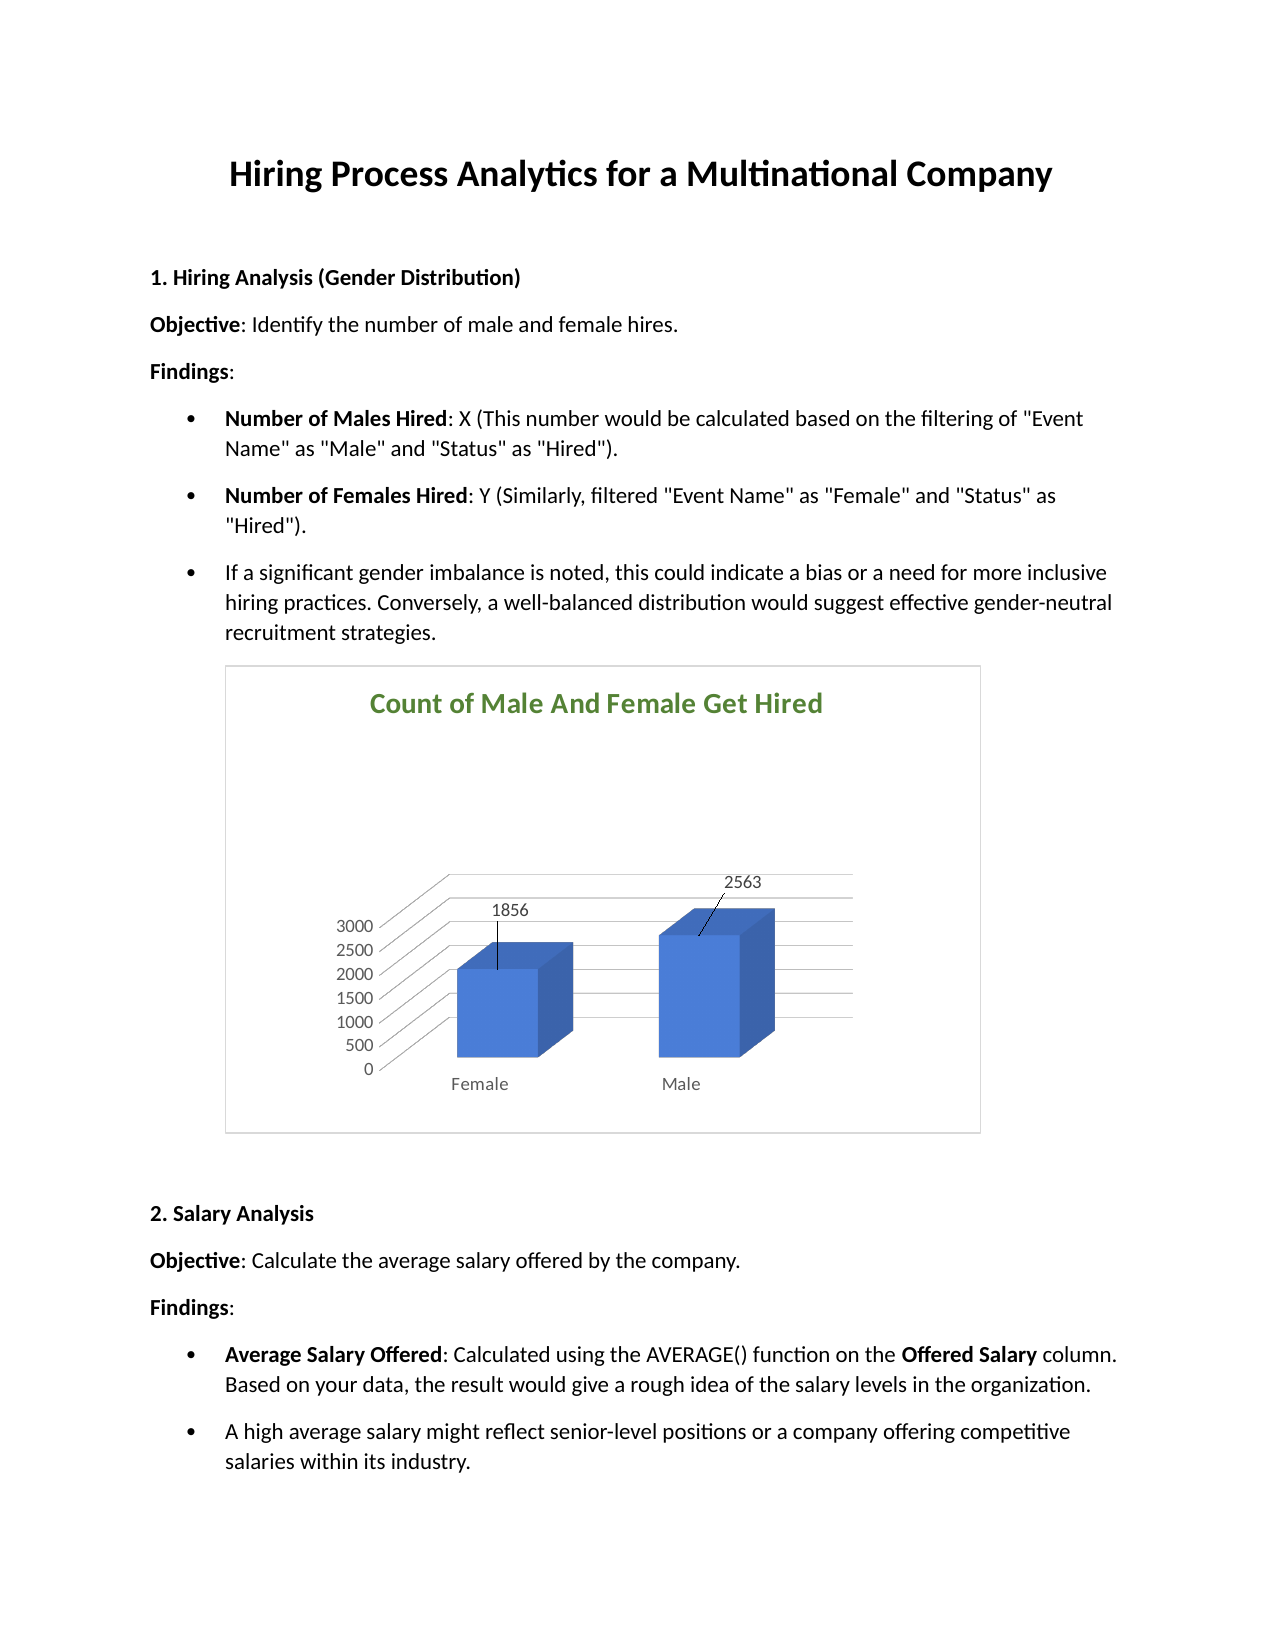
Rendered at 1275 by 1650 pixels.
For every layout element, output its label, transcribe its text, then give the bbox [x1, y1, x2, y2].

text Findings: [150, 1293, 1125, 1321]
list Number of Females Hired: Y (Similarly, filtered "Event Name" as "Female" and "Status" as "Hired"). [187, 481, 1125, 539]
list If a significant gender imbalance is noted, this could indicate a bias or a need for more inclusive hiring practices. Conversely, a well-balanced distribution would suggest effective gender-neutral recruitment strategies. [187, 558, 1125, 646]
text 2. Salary Analysis [150, 1199, 1125, 1228]
list Number of Males Hired: X (This number would be calculated based on the filtering of "Event Name" as "Male" and "Status" as "Hired"). [187, 404, 1125, 462]
text Findings: [150, 357, 1125, 385]
text 1. Hiring Analysis (Gender Distribution) [150, 263, 1125, 291]
list A high average salary might reflect senior-level positions or a company offering competitive salaries within its industry. [187, 1417, 1125, 1476]
list Average Salary Offered: Calculated using the AVERAGE() function on the Offered Salary column. Based on your data, the result would give a rough idea of the salary levels in the organization. [187, 1340, 1125, 1398]
text Objective: Identify the number of male and female hires. [150, 310, 1125, 338]
text Hiring Process Analytics for a Multinational Company [150, 150, 1125, 196]
text Objective: Calculate the average salary offered by the company. [150, 1246, 1125, 1274]
